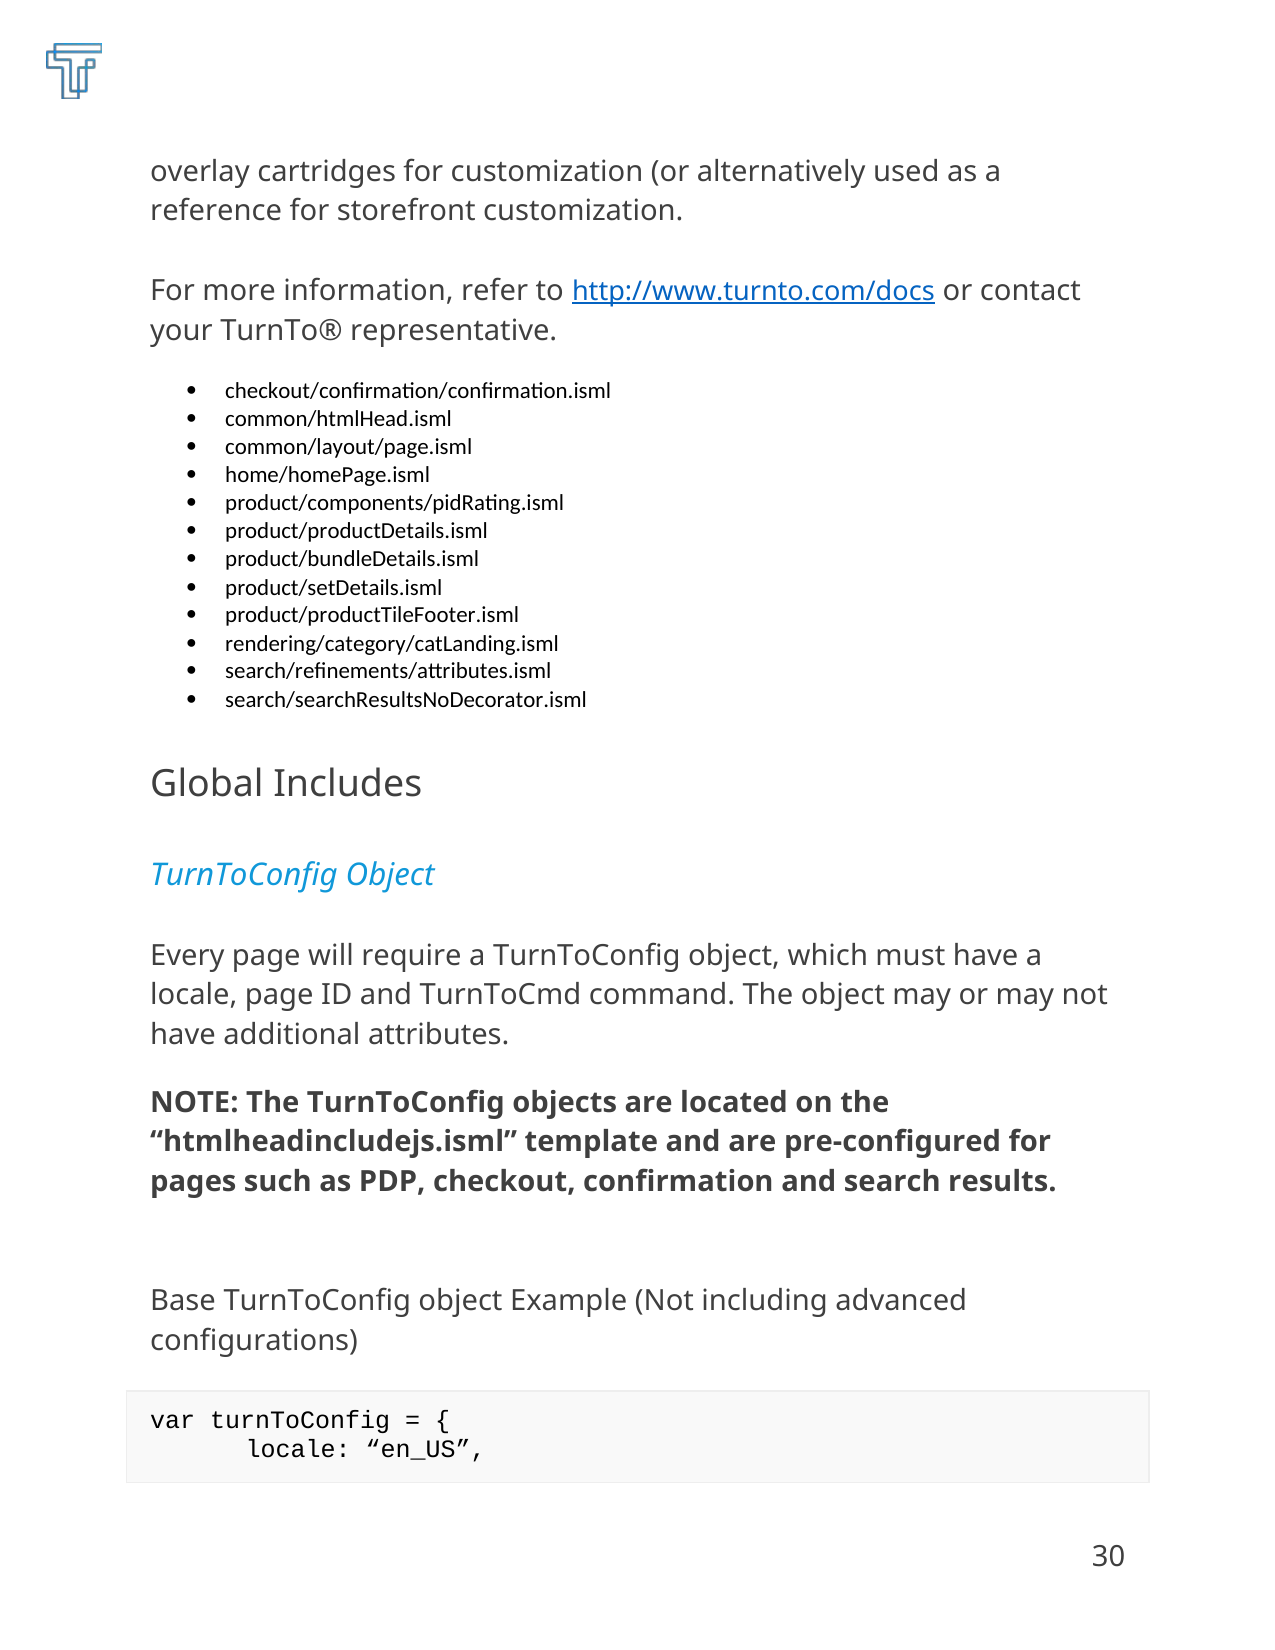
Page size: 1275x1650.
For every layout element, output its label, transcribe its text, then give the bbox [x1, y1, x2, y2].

list checkout/confirmation/confirmation.isml [187, 376, 1125, 404]
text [150, 150, 1125, 229]
subtitle Global Includes [150, 757, 1125, 808]
list common/layout/page.isml [187, 432, 1125, 461]
list home/homePage.isml [187, 461, 1125, 488]
list search/searchResultsNoDecorator.isml [187, 685, 1125, 713]
text Base TurnToConfig object Example (Not including advanced configurations) [150, 1279, 1125, 1359]
list product/productTileFooter.isml [187, 601, 1125, 629]
picture [46, 43, 102, 99]
text var turnToConfig = { [127, 1392, 1148, 1418]
list search/refinements/attributes.isml [187, 657, 1125, 685]
list product/bundleDetails.isml [187, 544, 1125, 573]
text Every page will require a TurnToConfig object, which must have a locale, page ID and TurnToCmd command. The object may or may not have additional attributes. [150, 934, 1125, 1053]
text For more information, refer to http://www.turnto.com/docs or contact your TurnTo® representative. [150, 269, 1125, 348]
list product/components/pidRating.isml [187, 488, 1125, 517]
list common/htmlHead.isml [187, 404, 1125, 432]
list rendering/category/catLanding.isml [187, 629, 1125, 657]
text locale: “en_US”, [127, 1418, 1148, 1482]
subtitle TurnToConfig Object [150, 851, 1125, 894]
list product/setDetails.isml [187, 573, 1125, 601]
text NOTE: The TurnToConfig objects are located on the “htmlheadincludejs.isml” template and are pre-configured for pages such as PDP, checkout, confirmation and search results. [150, 1081, 1125, 1200]
list product/productDetails.isml [187, 517, 1125, 544]
